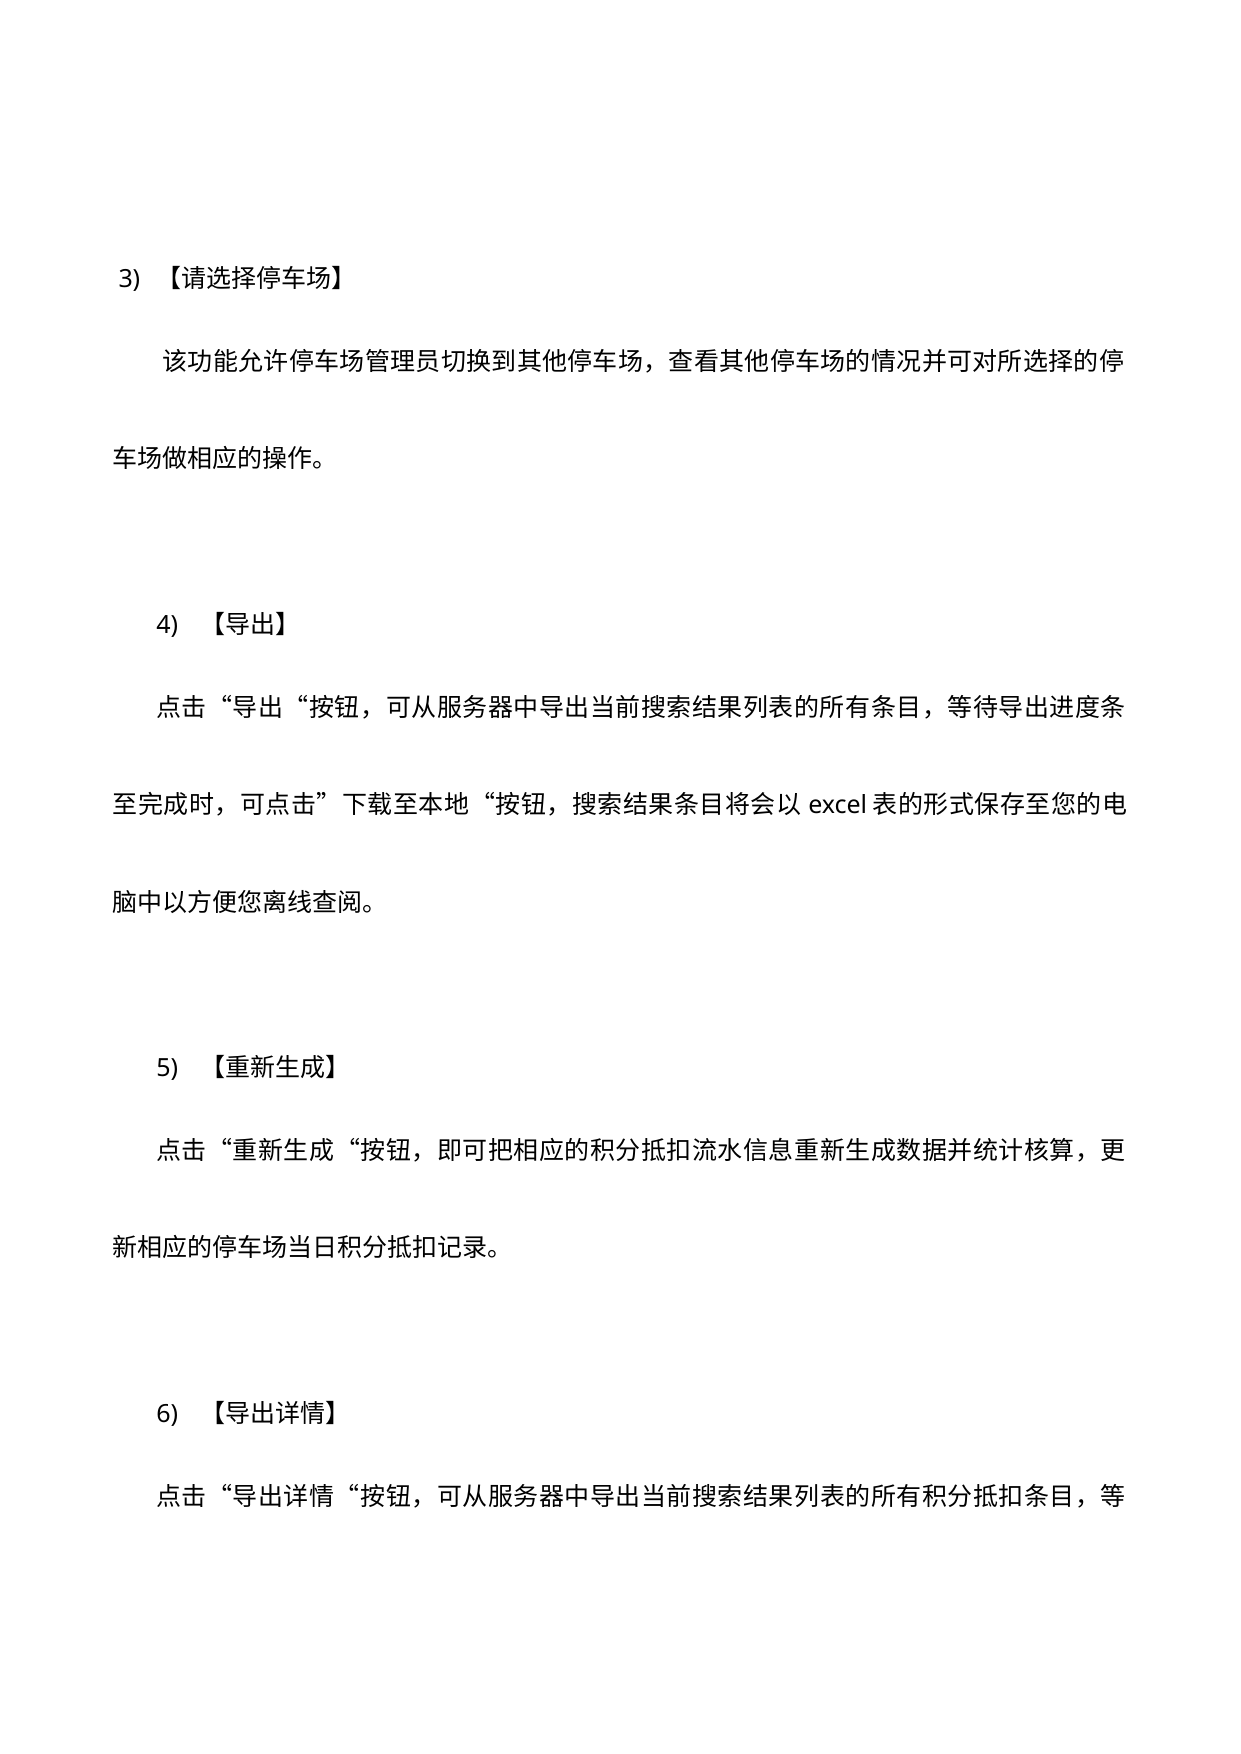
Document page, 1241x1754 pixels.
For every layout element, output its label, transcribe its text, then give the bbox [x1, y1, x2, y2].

list 【请选择停车场】 [112, 244, 1128, 309]
list 【导出详情】 [156, 1379, 1128, 1444]
list 点击“重新生成“按钮，即可把相应的积分抵扣流水信息重新生成数据并统计核算，更新相应的停车场当日积分抵扣记录。 [112, 1116, 1128, 1278]
list 【重新生成】 [156, 1033, 1128, 1098]
list 【导出】 [156, 590, 1128, 655]
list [112, 1462, 1128, 1527]
list 点击“导出“按钮，可从服务器中导出当前搜索结果列表的所有条目，等待导出进度条至完成时，可点击”下载至本地“按钮，搜索结果条目将会以excel表的形式保存至您的电脑中以方便您离线查阅。 [112, 673, 1128, 933]
list 该功能允许停车场管理员切换到其他停车场，查看其他停车场的情况并可对所选择的停车场做相应的操作。 [112, 327, 1128, 489]
